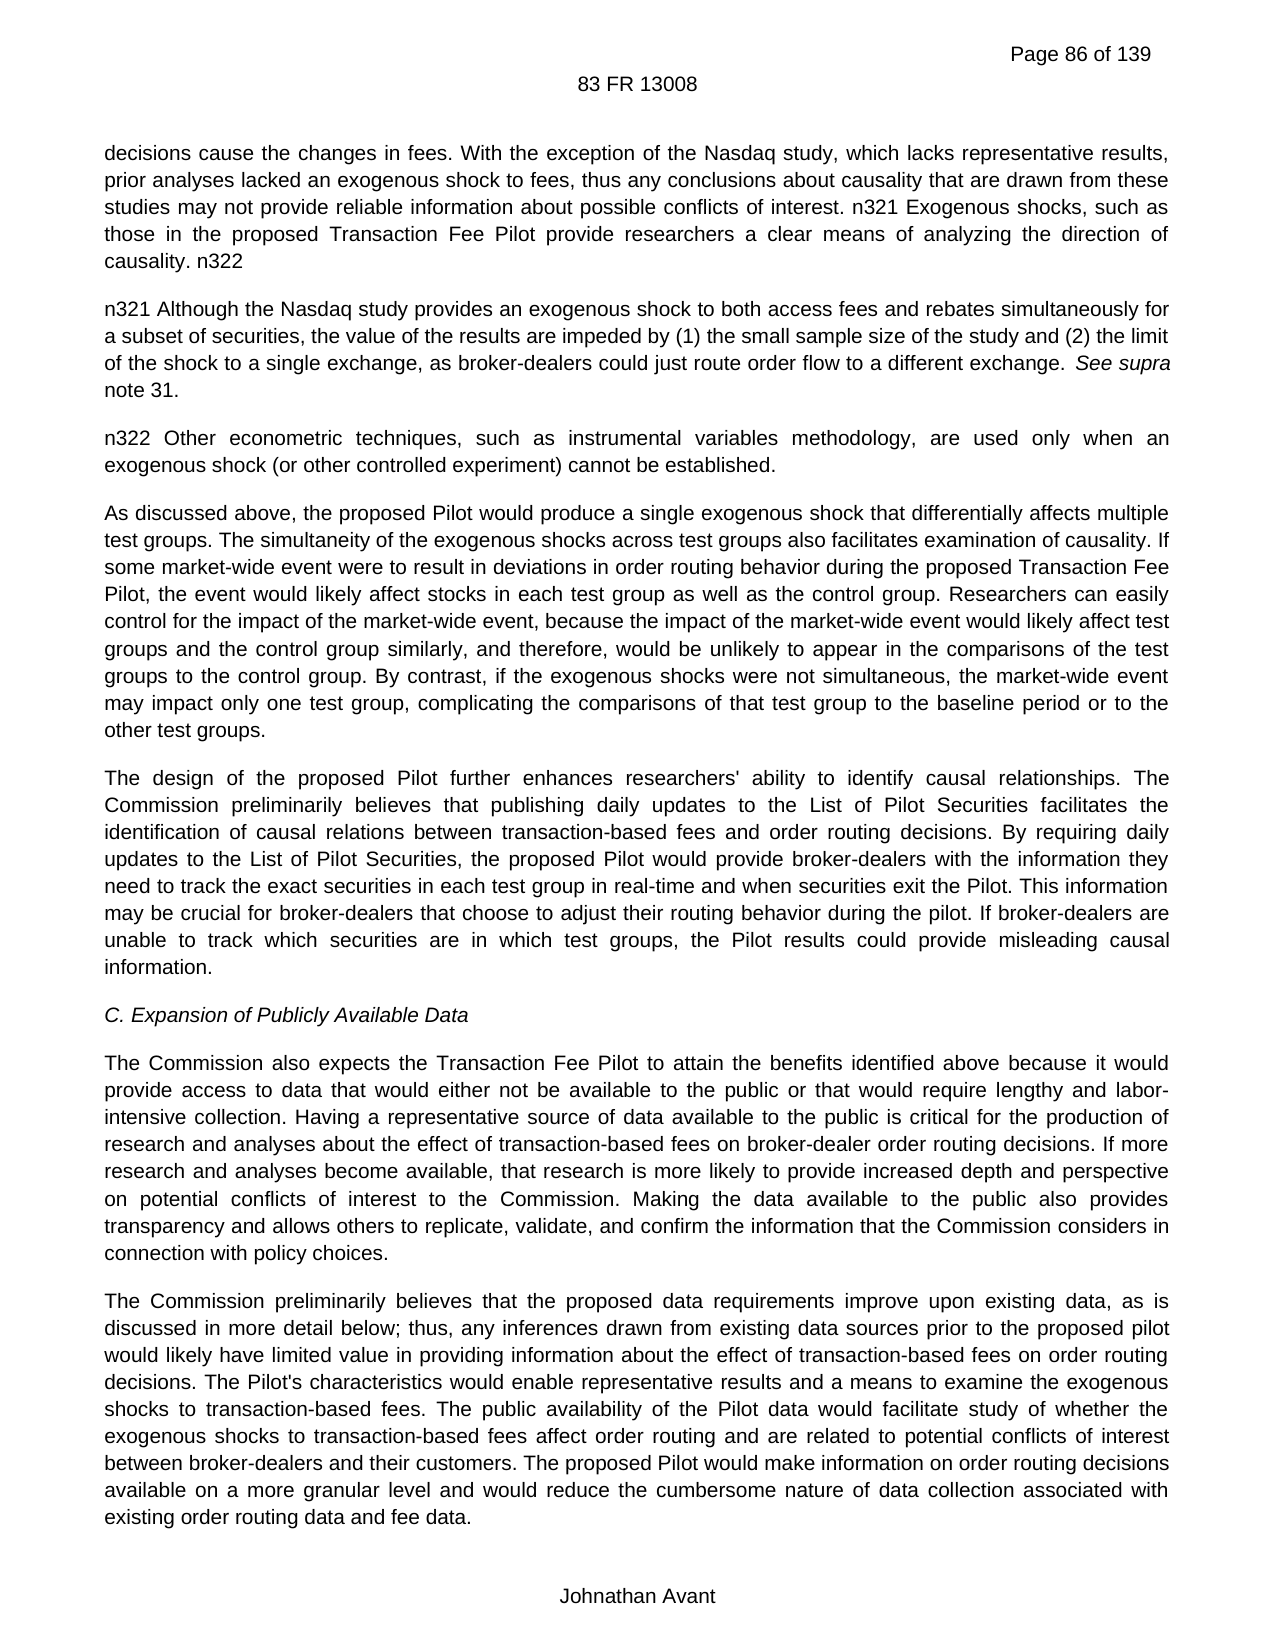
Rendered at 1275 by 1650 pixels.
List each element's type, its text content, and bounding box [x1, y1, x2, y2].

text The design of the proposed Pilot further enhances researchers' ability to identify causal relationships. The Commission preliminarily believes that publishing daily updates to the List of Pilot Securities facilitates the identification of causal relations between transaction-based fees and order routing decisions. By requiring daily updates to the List of Pilot Securities, the proposed Pilot would provide broker-dealers with the information they need to track the exact securities in each test group in real-time and when securities exit the Pilot. This information may be crucial for broker-dealers that choose to adjust their routing behavior during the pilot. If broker-dealers are unable to track which securities are in which test groups, the Pilot results could provide misleading causal information. [104, 762, 1171, 979]
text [104, 137, 1171, 273]
text C. Expansion of Publicly Available Data [104, 1000, 1171, 1027]
text As discussed above, the proposed Pilot would produce a single exogenous shock that differentially affects multiple test groups. The simultaneity of the exogenous shocks across test groups also facilitates examination of causality. If some market-wide event were to result in deviations in order routing behavior during the proposed Transaction Fee Pilot, the event would likely affect stocks in each test group as well as the control group. Researchers can easily control for the impact of the market-wide event, because the impact of the market-wide event would likely affect test groups and the control group similarly, and therefore, would be unlikely to appear in the comparisons of the test groups to the control group. By contrast, if the exogenous shocks were not simultaneous, the market-wide event may impact only one test group, complicating the comparisons of that test group to the baseline period or to the other test groups. [104, 498, 1171, 742]
text n321 Although the Nasdaq study provides an exogenous shock to both access fees and rebates simultaneously for a subset of securities, the value of the results are impeded by (1) the small sample size of the study and (2) the limit of the shock to a single exchange, as broker-dealers could just route order flow to a different exchange. See supra note 31. [104, 294, 1171, 402]
text n322 Other econometric techniques, such as instrumental variables methodology, are used only when an exogenous shock (or other controlled experiment) cannot be established. [104, 423, 1171, 477]
text The Commission also expects the Transaction Fee Pilot to attain the benefits identified above because it would provide access to data that would either not be available to the public or that would require lengthy and labor-intensive collection. Having a representative source of data available to the public is critical for the production of research and analyses about the effect of transaction-based fees on broker-dealer order routing decisions. If more research and analyses become available, that research is more likely to provide increased depth and perspective on potential conflicts of interest to the Commission. Making the data available to the public also provides transparency and allows others to replicate, validate, and confirm the information that the Commission considers in connection with policy choices. [104, 1048, 1171, 1264]
text The Commission preliminarily believes that the proposed data requirements improve upon existing data, as is discussed in more detail below; thus, any inferences drawn from existing data sources prior to the proposed pilot would likely have limited value in providing information about the effect of transaction-based fees on order routing decisions. The Pilot's characteristics would enable representative results and a means to examine the exogenous shocks to transaction-based fees. The public availability of the Pilot data would facilitate study of whether the exogenous shocks to transaction-based fees affect order routing and are related to potential conflicts of interest between broker-dealers and their customers. The proposed Pilot would make information on order routing decisions available on a more granular level and would reduce the cumbersome nature of data collection associated with existing order routing data and fee data. [104, 1285, 1171, 1529]
